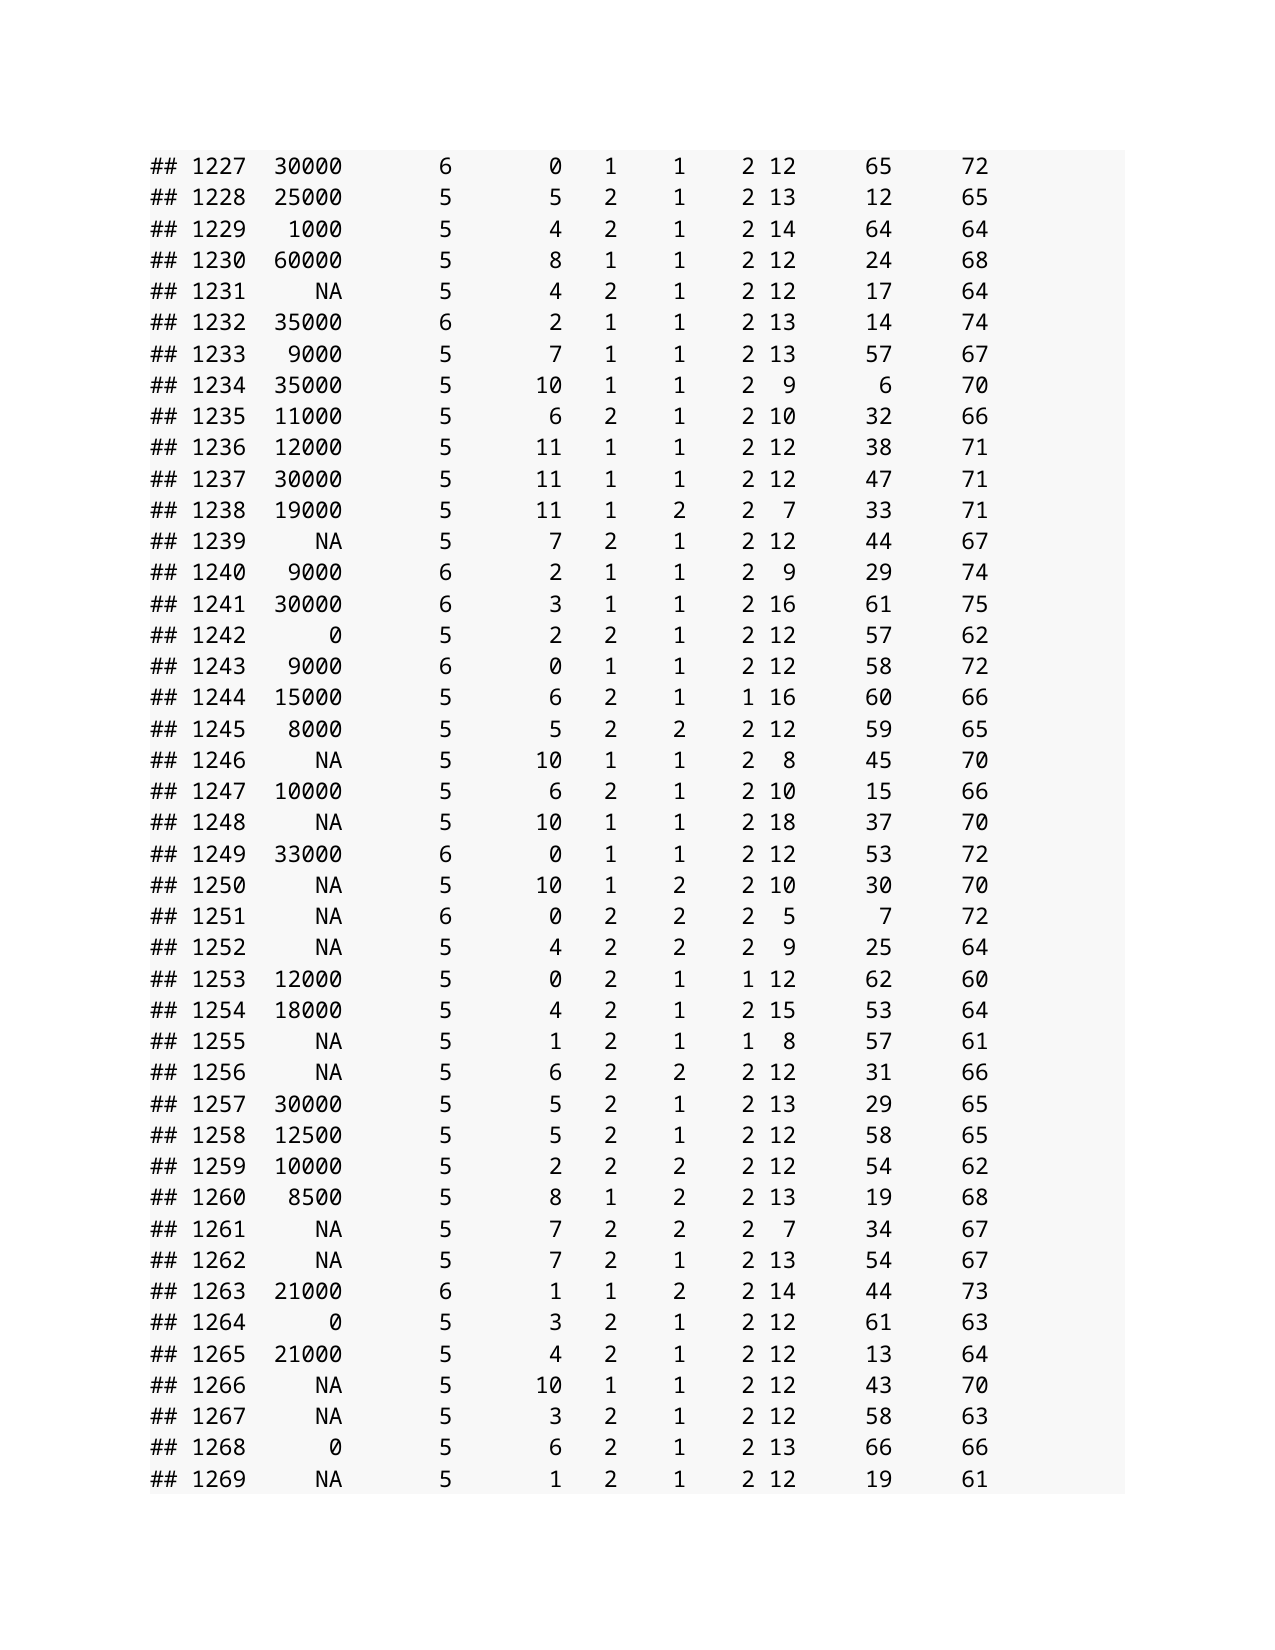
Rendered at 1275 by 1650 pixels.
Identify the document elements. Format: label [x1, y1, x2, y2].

text [150, 150, 1125, 1494]
